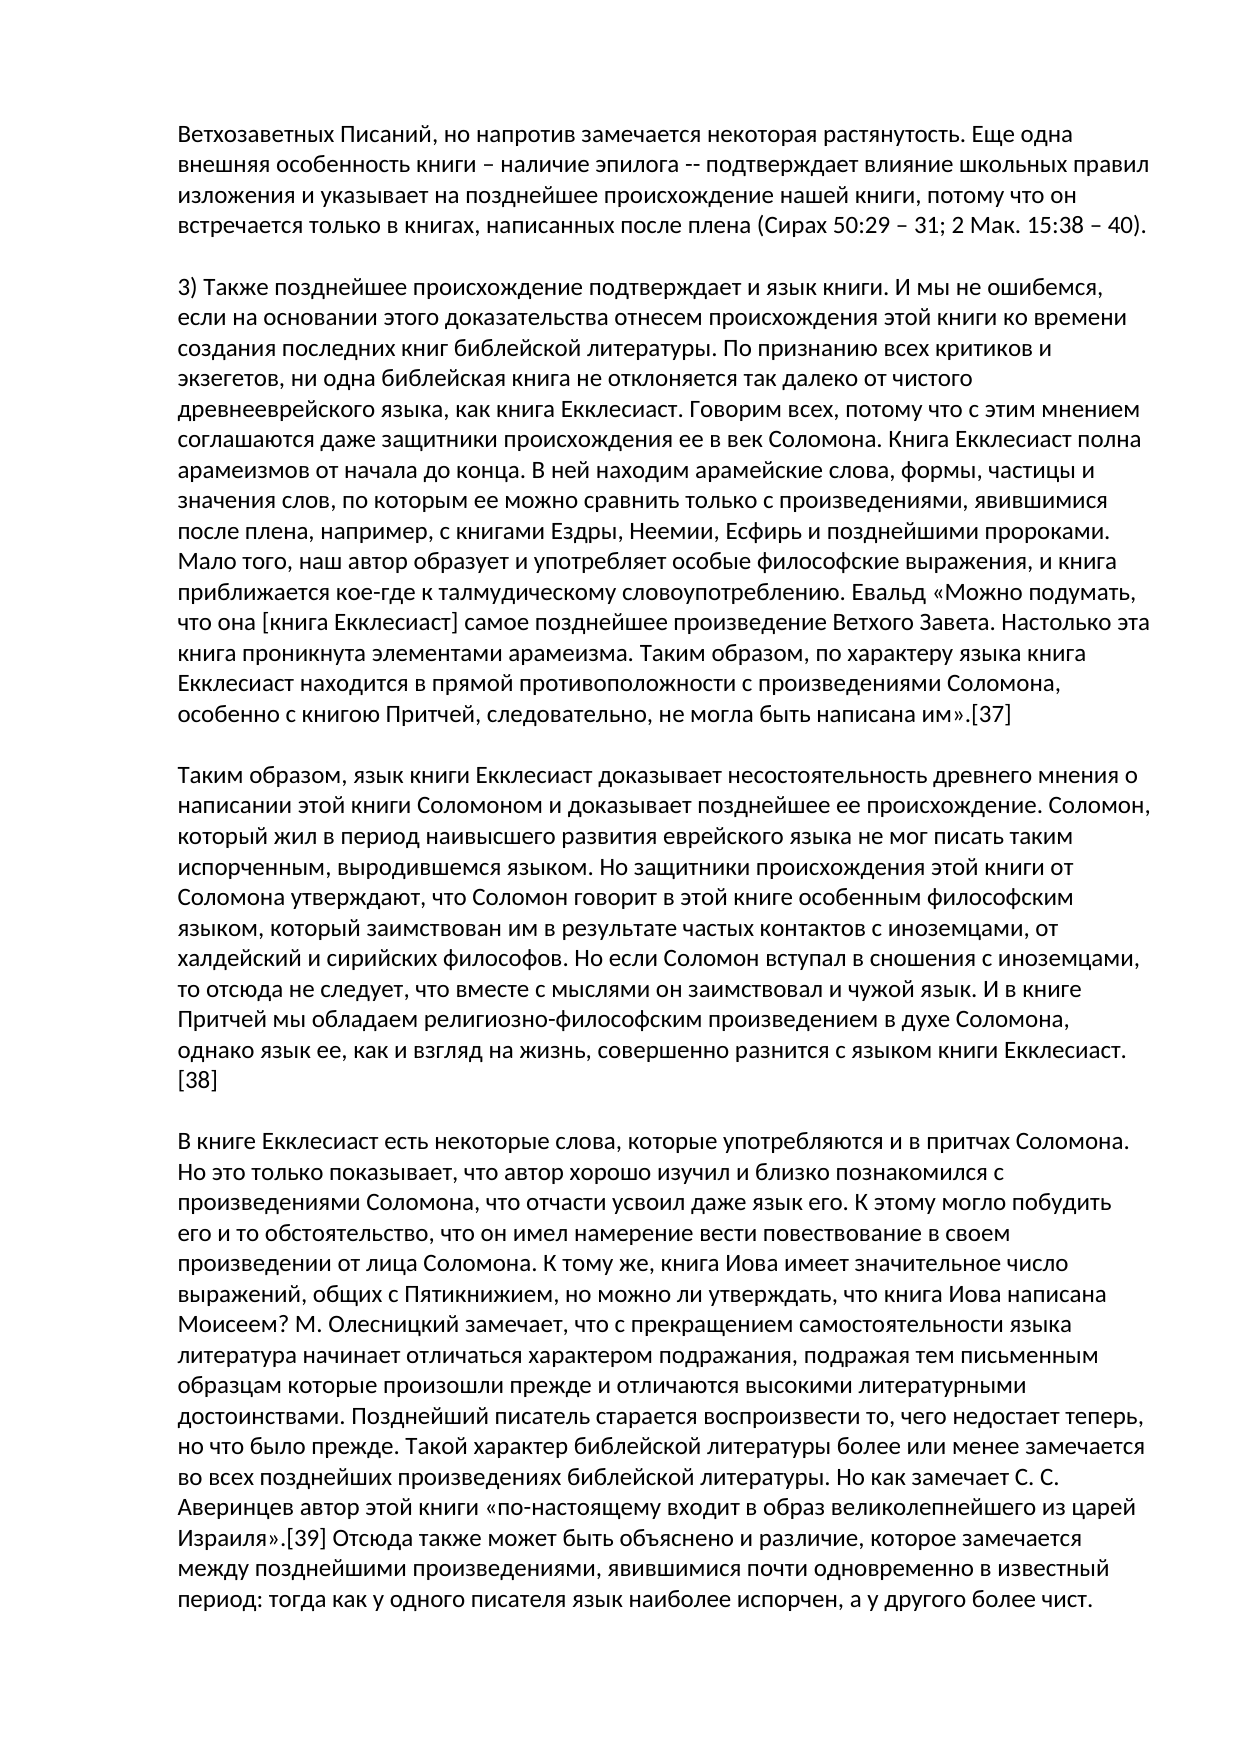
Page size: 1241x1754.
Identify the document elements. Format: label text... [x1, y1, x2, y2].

text 3) Также позднейшее происхождение подтверждает и язык книги. И мы не ошибемся, если на основании этого доказательства отнесем происхождения этой книги ко времени создания последних книг библейской литературы. По признанию всех критиков и экзегетов, ни одна библейская книга не отклоняется так далеко от чистого древнееврейского языка, как книга Екклесиаст. Говорим всех, потому что с этим мнением соглашаются даже защитники происхождения ее в век Соломона. Книга Екклесиаст полна арамеизмов от начала до конца. В ней находим арамейские слова, формы, частицы и значения слов, по которым ее можно сравнить только с произведениями, явившимися после плена, например, с книгами Ездры, Неемии, Есфирь и позднейшими пророками. Мало того, наш автор образует и употребляет особые философские выражения, и книга приближается кое-где к талмудическому словоупотреблению. Евальд «Можно подумать, что она [книга Екклесиаст] самое позднейшее произведение Ветхого Завета. Настолько эта книга проникнута элементами арамеизма. Таким образом, по характеру языка книга Екклесиаст находится в прямой противоположности с произведениями Соломона, особенно с книгою Притчей, следовательно, не могла быть написана им».[37] [177, 271, 1152, 728]
text Таким образом, язык книги Екклесиаст доказывает несостоятельность древнего мнения о написании этой книги Соломоном и доказывает позднейшее ее происхождение. Соломон, который жил в период наивысшего развития еврейского языка не мог писать таким испорченным, выродившемся языком. Но защитники происхождения этой книги от Соломона утверждают, что Соломон говорит в этой книге особенным философским языком, который заимствован им в результате частых контактов с иноземцами, от халдейский и сирийских философов. Но если Соломон вступал в сношения с иноземцами, то отсюда не следует, что вместе с мыслями он заимствовал и чужой язык. И в книге Притчей мы обладаем религиозно-философским произведением в духе Соломона, однако язык ее, как и взгляд на жизнь, совершенно разнится с языком книги Екклесиаст.[38] [177, 759, 1152, 1095]
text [177, 1125, 1152, 1614]
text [177, 118, 1152, 240]
